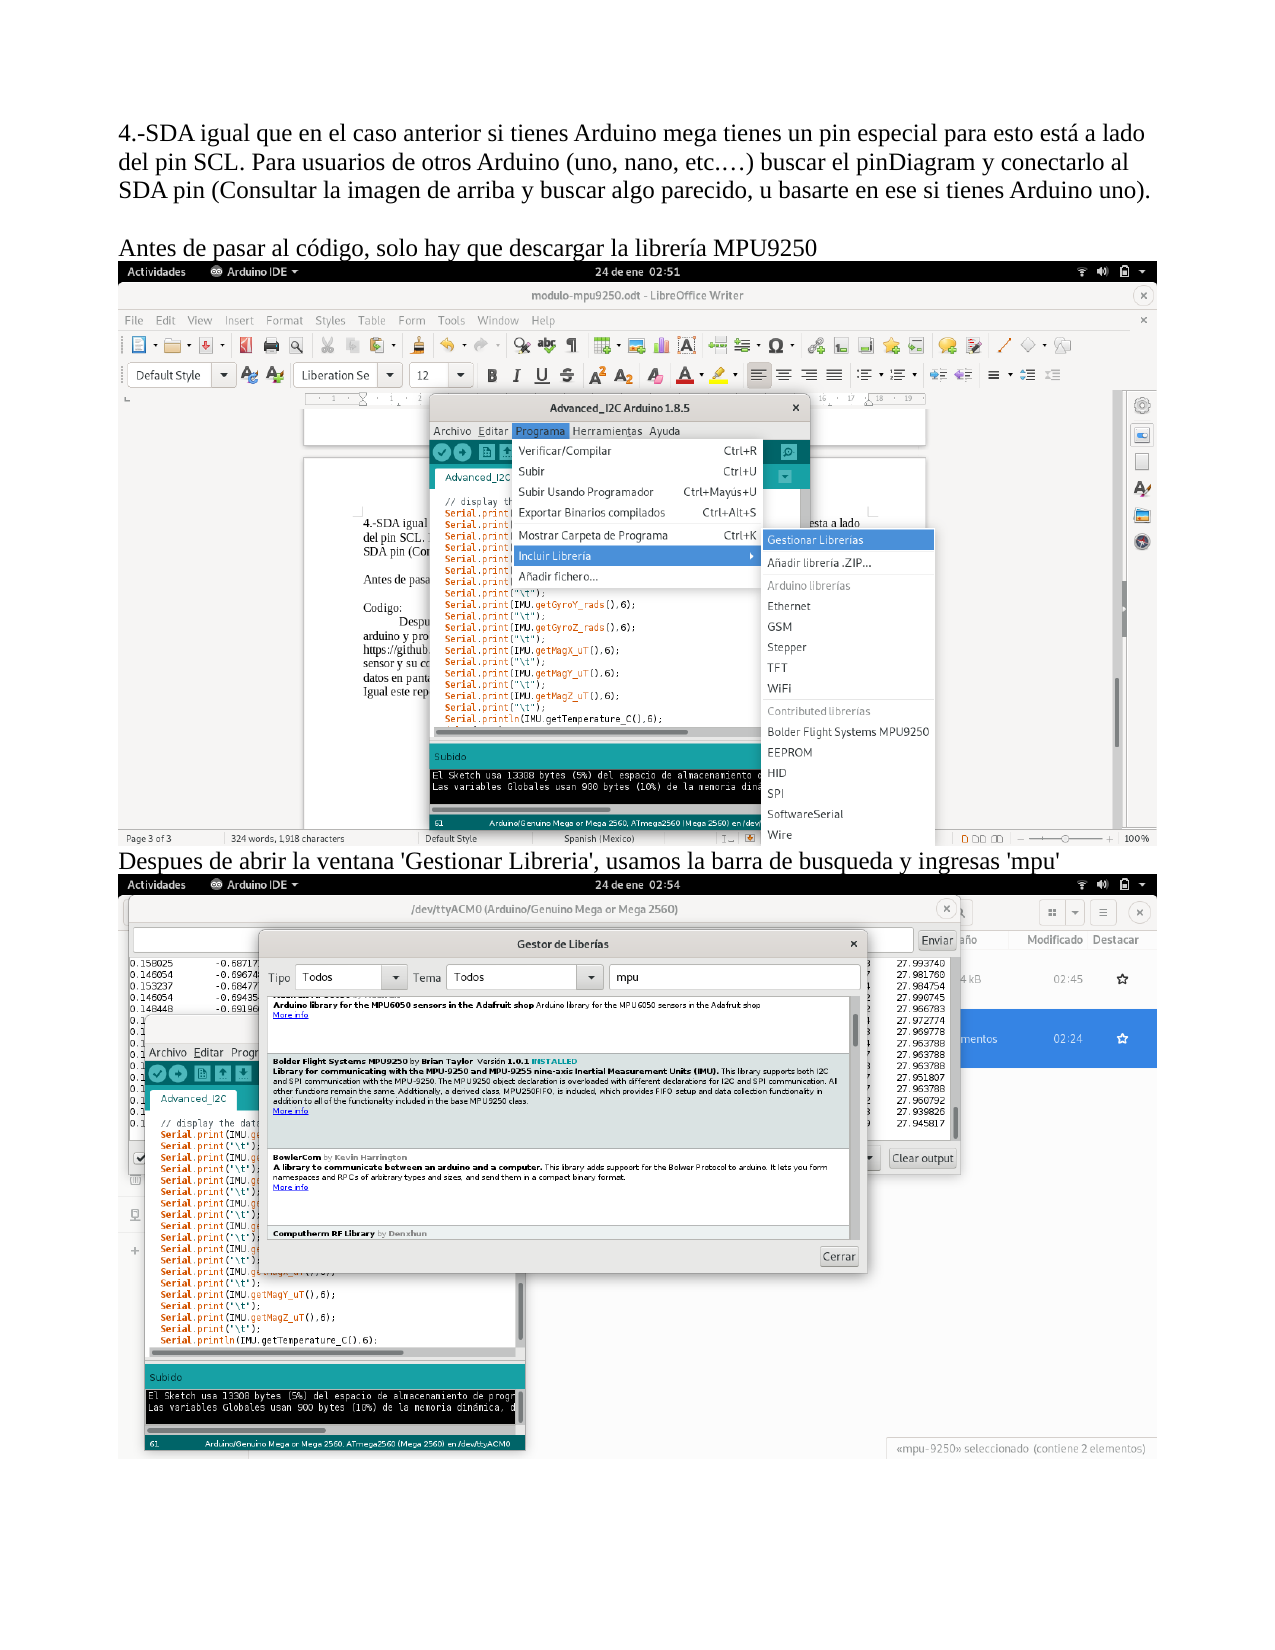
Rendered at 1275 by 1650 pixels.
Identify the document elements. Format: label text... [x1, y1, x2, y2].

text 4.-SDA igual que en el caso anterior si tienes Arduino mega tienes un pin especial para esto está a lado del pin SCL. Para usuarios de otros Arduino (uno, nano, etc.…) buscar el pinDiagram y conectarlo al SDA pin (Consultar la imagen de arriba y buscar algo parecido, u basarte en ese si tienes Arduino uno). [118, 118, 1157, 204]
text Despues de abrir la ventana 'Gestionar Libreria', usamos la barra de busqueda y ingresas 'mpu' [118, 846, 1157, 874]
picture [118, 874, 1157, 1459]
picture [118, 261, 1157, 846]
text Antes de pasar al código, solo hay que descargar la librería MPU9250 [118, 233, 1157, 261]
